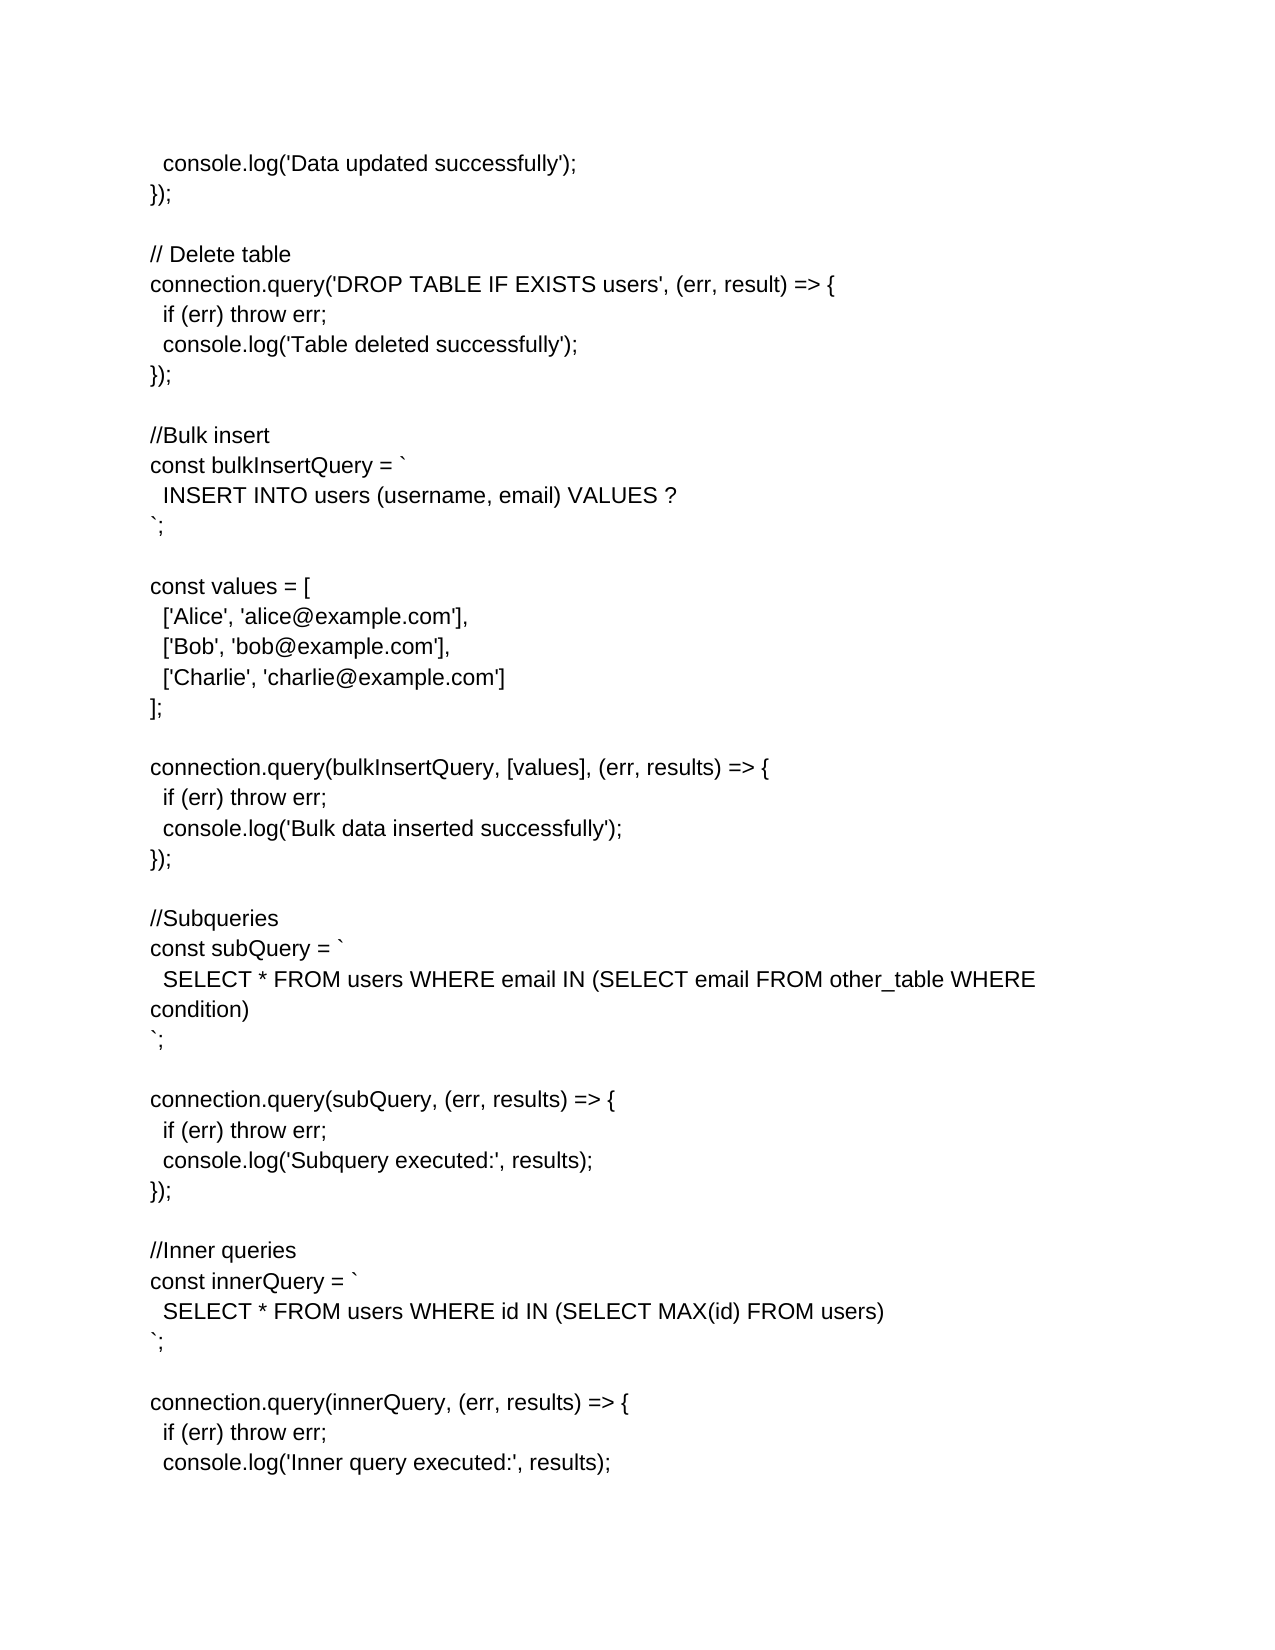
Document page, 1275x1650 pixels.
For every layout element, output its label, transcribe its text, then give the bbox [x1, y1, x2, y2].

text console.log('Bulk data inserted successfully'); [150, 814, 1125, 841]
text ]; [150, 694, 1125, 720]
text const subQuery = ` [150, 935, 1125, 962]
text SELECT * FROM users WHERE email IN (SELECT email FROM other_table WHERE condition) [150, 966, 1125, 1022]
text ['Charlie', 'charlie@example.com'] [150, 663, 1125, 690]
text }); [150, 361, 1125, 388]
text connection.query(innerQuery, (err, results) => { [150, 1388, 1125, 1415]
text //Inner queries [150, 1237, 1125, 1264]
text // Delete table [150, 241, 1125, 267]
text console.log('Subquery executed:', results); [150, 1147, 1125, 1173]
text SELECT * FROM users WHERE id IN (SELECT MAX(id) FROM users) [150, 1298, 1125, 1324]
text ['Bob', 'bob@example.com'], [150, 633, 1125, 660]
text }); [150, 180, 1125, 207]
text const innerQuery = ` [150, 1268, 1125, 1294]
text `; [150, 1328, 1125, 1354]
text ['Alice', 'alice@example.com'], [150, 603, 1125, 629]
text //Bulk insert [150, 422, 1125, 448]
text const values = [ [150, 573, 1125, 599]
text if (err) throw err; [150, 1117, 1125, 1143]
text connection.query('DROP TABLE IF EXISTS users', (err, result) => { [150, 271, 1125, 297]
text console.log('Inner query executed:', results); [150, 1449, 1125, 1475]
text `; [150, 1026, 1125, 1052]
text connection.query(bulkInsertQuery, [values], (err, results) => { [150, 754, 1125, 781]
text const bulkInsertQuery = ` [150, 452, 1125, 478]
text console.log('Table deleted successfully'); [150, 331, 1125, 358]
text INSERT INTO users (username, email) VALUES ? [150, 482, 1125, 509]
text if (err) throw err; [150, 301, 1125, 327]
text //Subqueries [150, 905, 1125, 932]
text if (err) throw err; [150, 784, 1125, 811]
text }); [150, 845, 1125, 871]
text }); [150, 1177, 1125, 1203]
text connection.query(subQuery, (err, results) => { [150, 1086, 1125, 1113]
text if (err) throw err; [150, 1419, 1125, 1445]
text `; [150, 512, 1125, 539]
text console.log('Data updated successfully'); [150, 150, 1125, 176]
